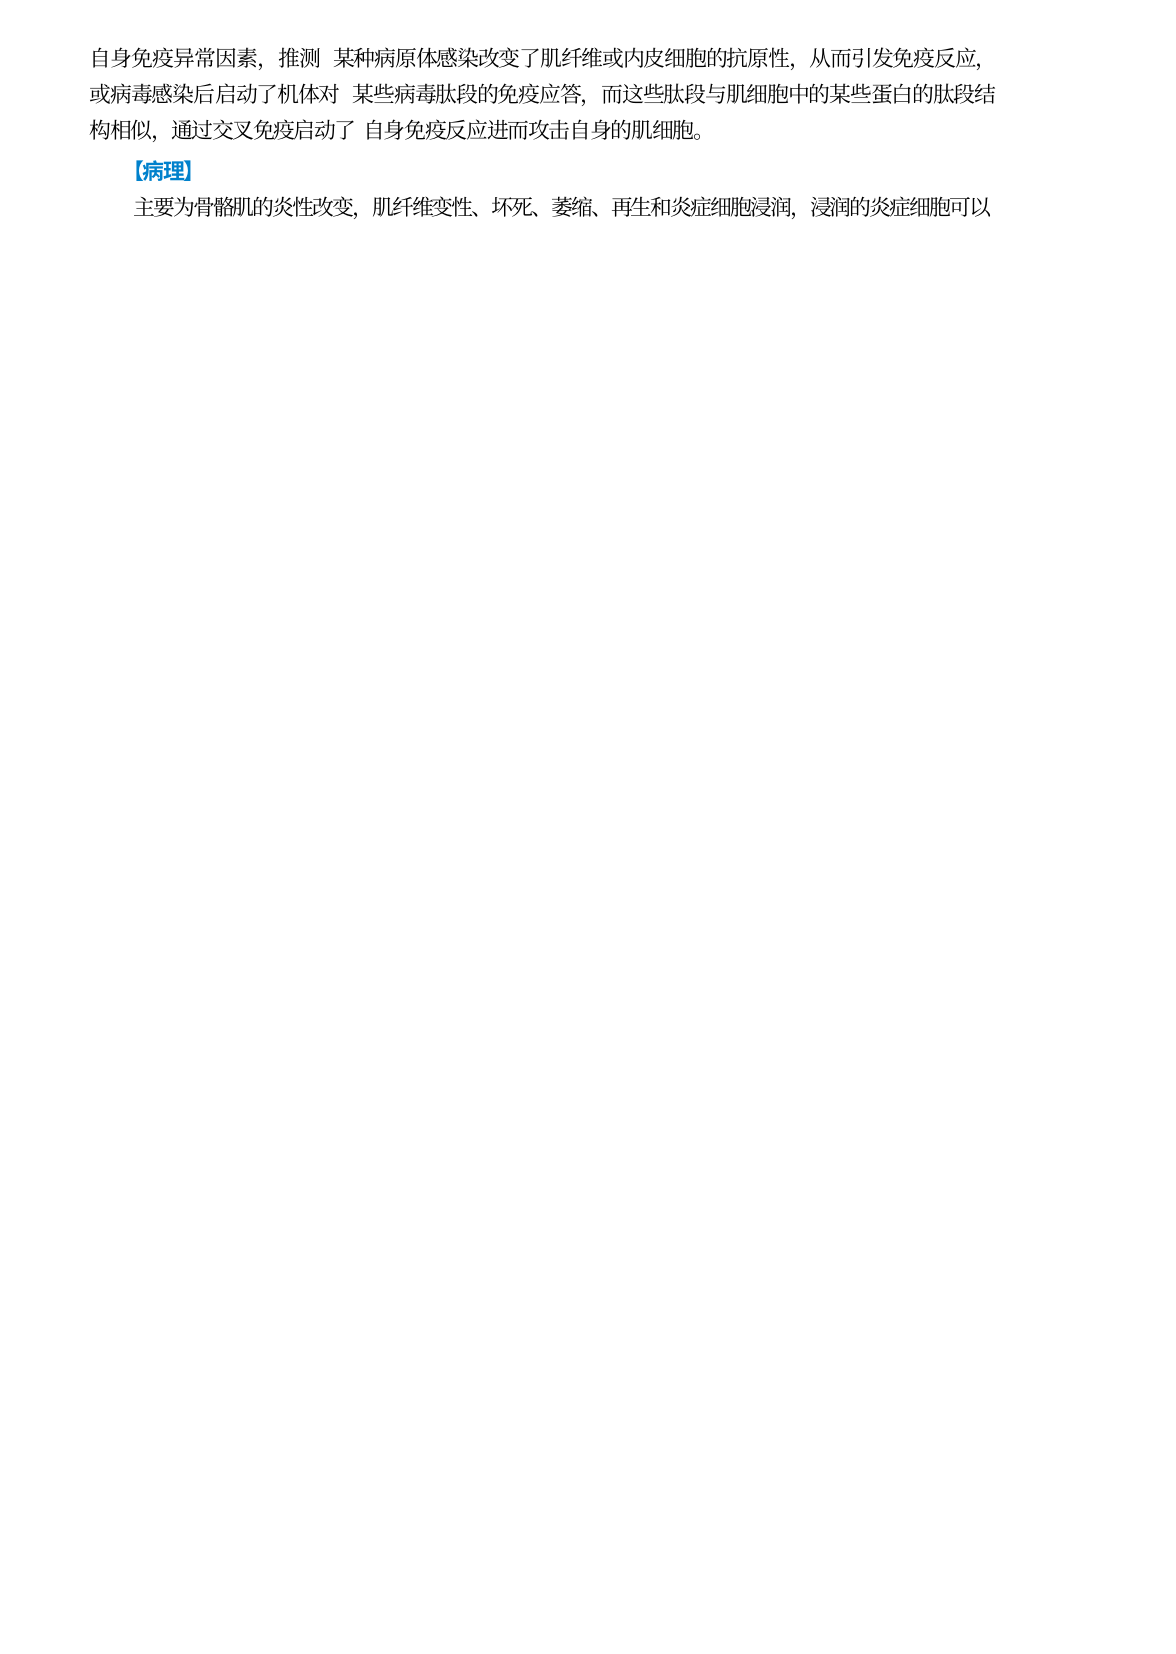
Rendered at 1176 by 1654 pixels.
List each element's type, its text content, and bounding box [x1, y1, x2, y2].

text 主要为骨骼肌的炎性改变，肌纤维变性、坏死、萎缩、再生和炎症细胞浸润，浸润的炎症细胞可以 [133, 192, 1103, 221]
text 【病理】 [122, 156, 1103, 185]
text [89, 42, 998, 145]
